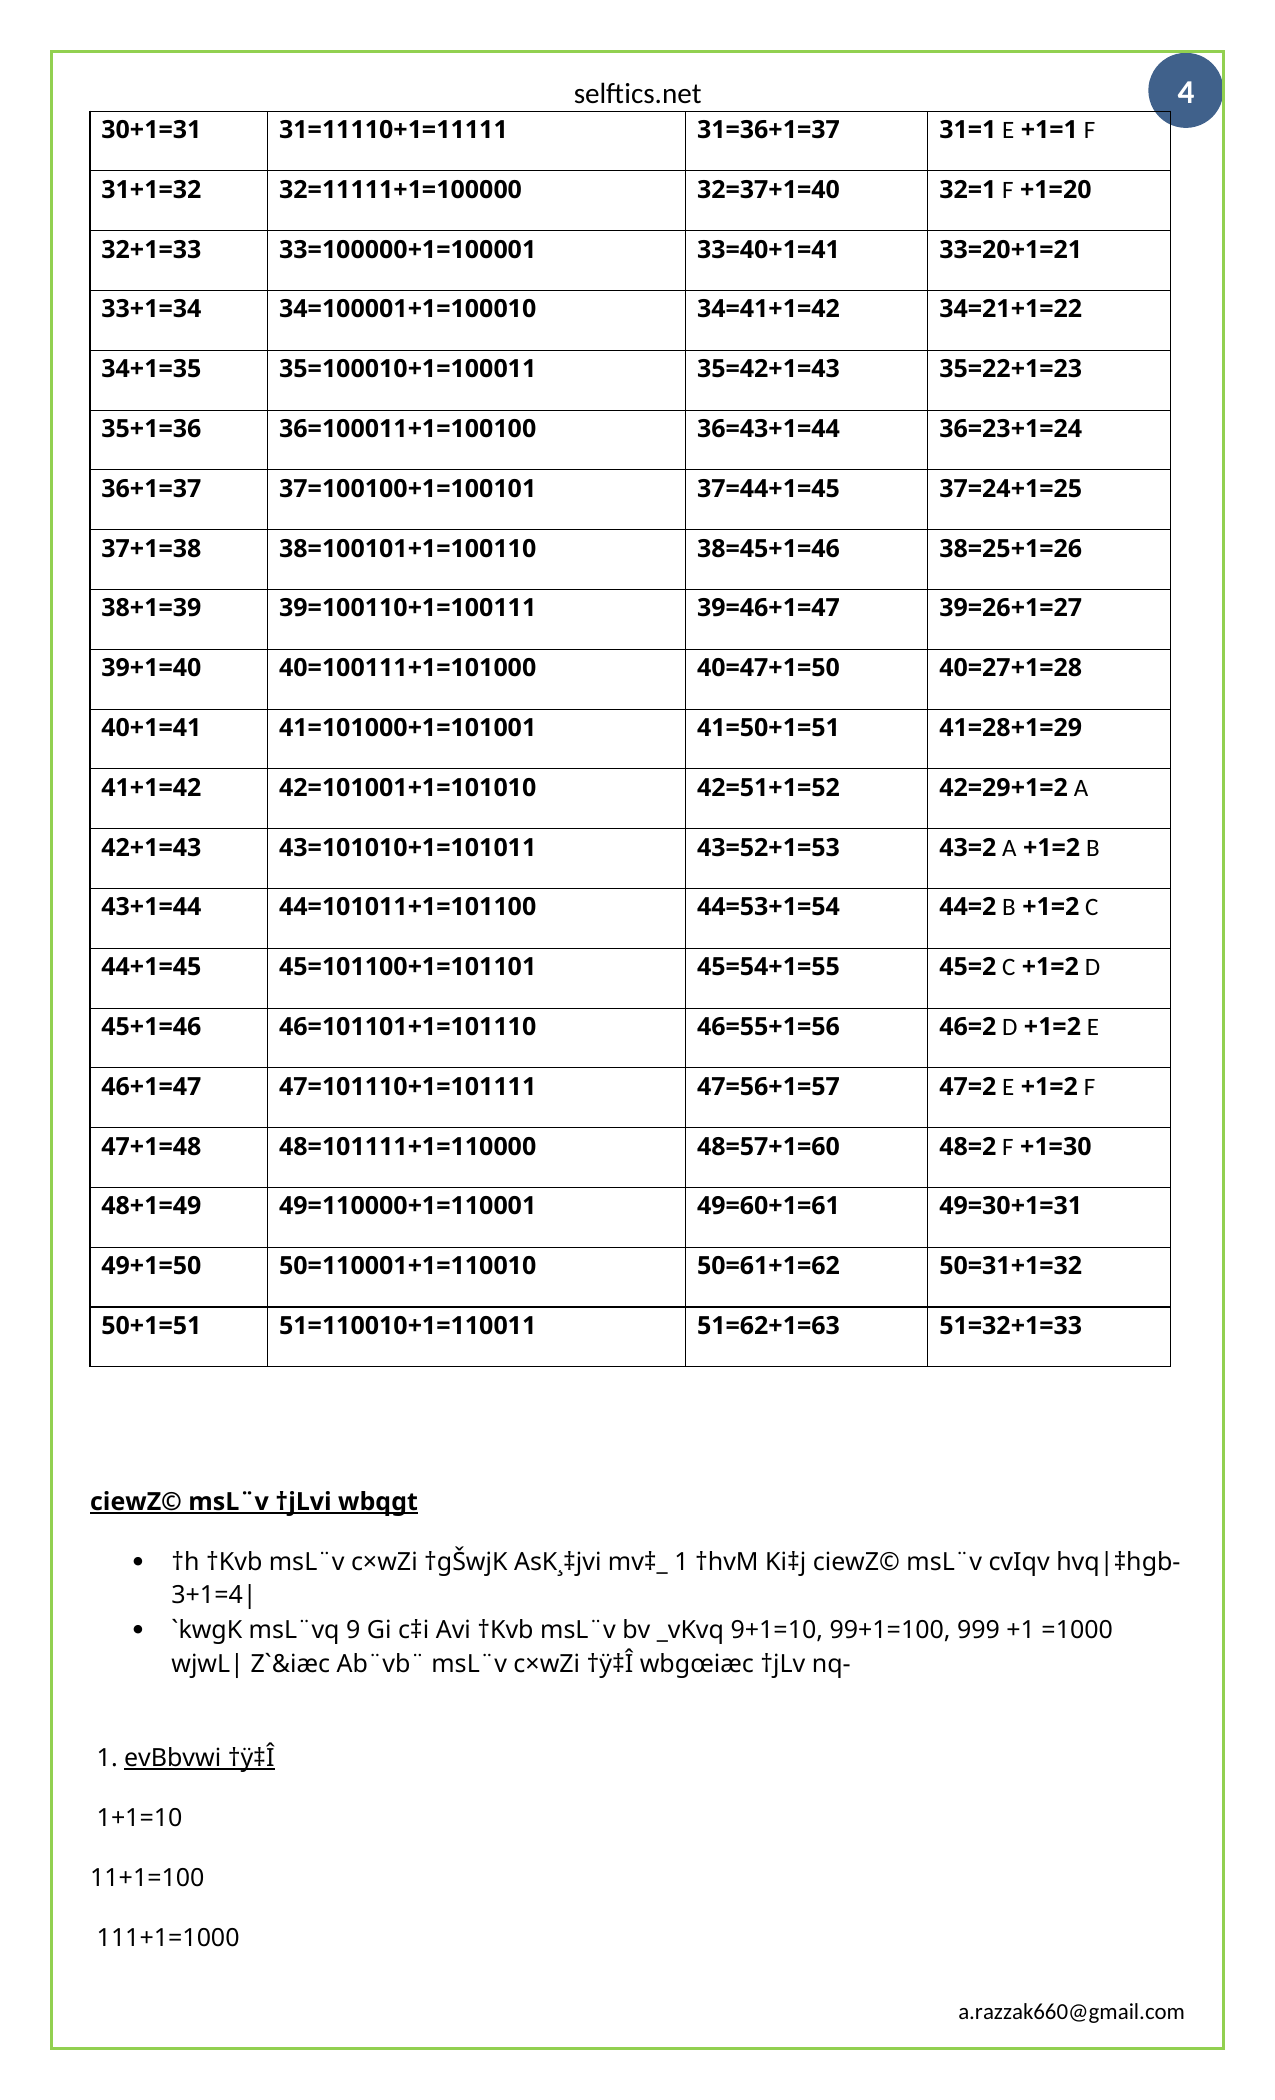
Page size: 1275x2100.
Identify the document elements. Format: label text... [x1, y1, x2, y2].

table_cell 50+1=51 [91, 1308, 267, 1366]
table_cell 51=62+1=63 [686, 1308, 927, 1366]
table_cell 46=101101+1=101110 [268, 1009, 685, 1067]
table_cell 42=29+1=2 A [928, 769, 1170, 828]
table_cell 38+1=39 [91, 590, 267, 649]
table_cell 41+1=42 [91, 769, 267, 828]
table_cell 51=110010+1=110011 [268, 1308, 685, 1366]
table_cell 49+1=50 [91, 1248, 267, 1306]
table_cell 40=27+1=28 [928, 650, 1170, 708]
table_cell 50=31+1=32 [928, 1248, 1170, 1306]
table_cell 48=57+1=60 [686, 1128, 927, 1187]
table_cell 36+1=37 [91, 470, 267, 529]
table_cell 31=36+1=37 [686, 112, 927, 170]
table_cell 47+1=48 [91, 1128, 267, 1187]
table_cell 35+1=36 [91, 411, 267, 469]
table_cell 44=2 B +1=2 C [928, 889, 1170, 948]
table_cell 33+1=34 [91, 291, 267, 350]
table_cell 42=101001+1=101010 [268, 769, 685, 828]
table_cell 33=40+1=41 [686, 231, 927, 290]
table_cell 47=56+1=57 [686, 1068, 927, 1127]
table_cell 37=24+1=25 [928, 470, 1170, 529]
table_cell 32+1=33 [91, 231, 267, 290]
table_cell 40+1=41 [91, 710, 267, 768]
table_cell 44=101011+1=101100 [268, 889, 685, 948]
table_cell 35=42+1=43 [686, 351, 927, 409]
table_cell 45=2 C +1=2 D [928, 949, 1170, 1007]
table_cell 39=100110+1=100111 [268, 590, 685, 649]
table_cell 48=2 F +1=30 [928, 1128, 1170, 1187]
table_cell 45=54+1=55 [686, 949, 927, 1007]
table_cell 36=43+1=44 [686, 411, 927, 469]
table_cell 40=47+1=50 [686, 650, 927, 708]
table_cell 44+1=45 [91, 949, 267, 1007]
table_cell 50=61+1=62 [686, 1248, 927, 1306]
table_cell 43=52+1=53 [686, 829, 927, 888]
table_cell 45=101100+1=101101 [268, 949, 685, 1007]
table_cell 47=101110+1=101111 [268, 1068, 685, 1127]
table_cell 43=2 A +1=2 B [928, 829, 1170, 888]
table_cell 38=45+1=46 [686, 530, 927, 589]
table_cell 45+1=46 [91, 1009, 267, 1067]
text 1. evBbvwi †ÿ‡Î [90, 1739, 1185, 1773]
table_cell 31=11110+1=11111 [268, 112, 685, 170]
table_cell 31=1 E +1=1 F [928, 112, 1170, 170]
table_cell 49=60+1=61 [686, 1188, 927, 1247]
table_cell 34+1=35 [91, 351, 267, 409]
table_cell 46+1=47 [91, 1068, 267, 1127]
table_cell 49=110000+1=110001 [268, 1188, 685, 1247]
table_cell 37=44+1=45 [686, 470, 927, 529]
table_cell 41=50+1=51 [686, 710, 927, 768]
table_cell 32=1 F +1=20 [928, 171, 1170, 230]
table_cell 35=22+1=23 [928, 351, 1170, 409]
table_cell 35=100010+1=100011 [268, 351, 685, 409]
text ciewZ© msL¨v †jLvi wbqgt [90, 1483, 1185, 1517]
table_cell 34=21+1=22 [928, 291, 1170, 350]
table_cell 42=51+1=52 [686, 769, 927, 828]
table_cell 41=101000+1=101001 [268, 710, 685, 768]
table_cell 43+1=44 [91, 889, 267, 948]
list †h †Kvb msL¨v c×wZi †gŠwjK AsK¸‡jvi mv‡_ 1 †hvM Ki‡j ciewZ© msL¨v cvIqv hvq|‡hgb- 3+1=4| [134, 1543, 1185, 1611]
table_cell 32=37+1=40 [686, 171, 927, 230]
table_cell 42+1=43 [91, 829, 267, 888]
table_cell 39=46+1=47 [686, 590, 927, 649]
table_cell 38=25+1=26 [928, 530, 1170, 589]
table_cell 47=2 E +1=2 F [928, 1068, 1170, 1127]
table_cell 43=101010+1=101011 [268, 829, 685, 888]
table_cell 36=23+1=24 [928, 411, 1170, 469]
table_cell 33=100000+1=100001 [268, 231, 685, 290]
table_cell 49=30+1=31 [928, 1188, 1170, 1247]
table_cell 46=55+1=56 [686, 1009, 927, 1067]
table_cell 30+1=31 [91, 112, 267, 170]
table_cell 38=100101+1=100110 [268, 530, 685, 589]
table_cell 37=100100+1=100101 [268, 470, 685, 529]
list `kwgK msL¨vq 9 Gi c‡i Avi †Kvb msL¨v bv _vKvq 9+1=10, 99+1=100, 999 +1 =1000 wjwL| Z`&iæc Ab¨vb¨ msL¨v c×wZi †ÿ‡Î wbgœiæc †jLv nq- [134, 1611, 1185, 1679]
table_cell 39=26+1=27 [928, 590, 1170, 649]
table_cell 31+1=32 [91, 171, 267, 230]
table_cell 36=100011+1=100100 [268, 411, 685, 469]
table_cell 48+1=49 [91, 1188, 267, 1247]
table_cell 46=2 D +1=2 E [928, 1009, 1170, 1067]
text 1+1=10 [90, 1799, 1185, 1833]
table_cell 44=53+1=54 [686, 889, 927, 948]
table_cell 40=100111+1=101000 [268, 650, 685, 708]
text 111+1=1000 [90, 1919, 1185, 1953]
text 11+1=100 [90, 1859, 1185, 1893]
table_cell 41=28+1=29 [928, 710, 1170, 768]
table_cell 34=100001+1=100010 [268, 291, 685, 350]
table_cell 37+1=38 [91, 530, 267, 589]
table_cell 50=110001+1=110010 [268, 1248, 685, 1306]
table_cell 48=101111+1=110000 [268, 1128, 685, 1187]
table_cell 51=32+1=33 [928, 1308, 1170, 1366]
table_cell 33=20+1=21 [928, 231, 1170, 290]
table_cell 39+1=40 [91, 650, 267, 708]
table_cell 34=41+1=42 [686, 291, 927, 350]
table_cell 32=11111+1=100000 [268, 171, 685, 230]
